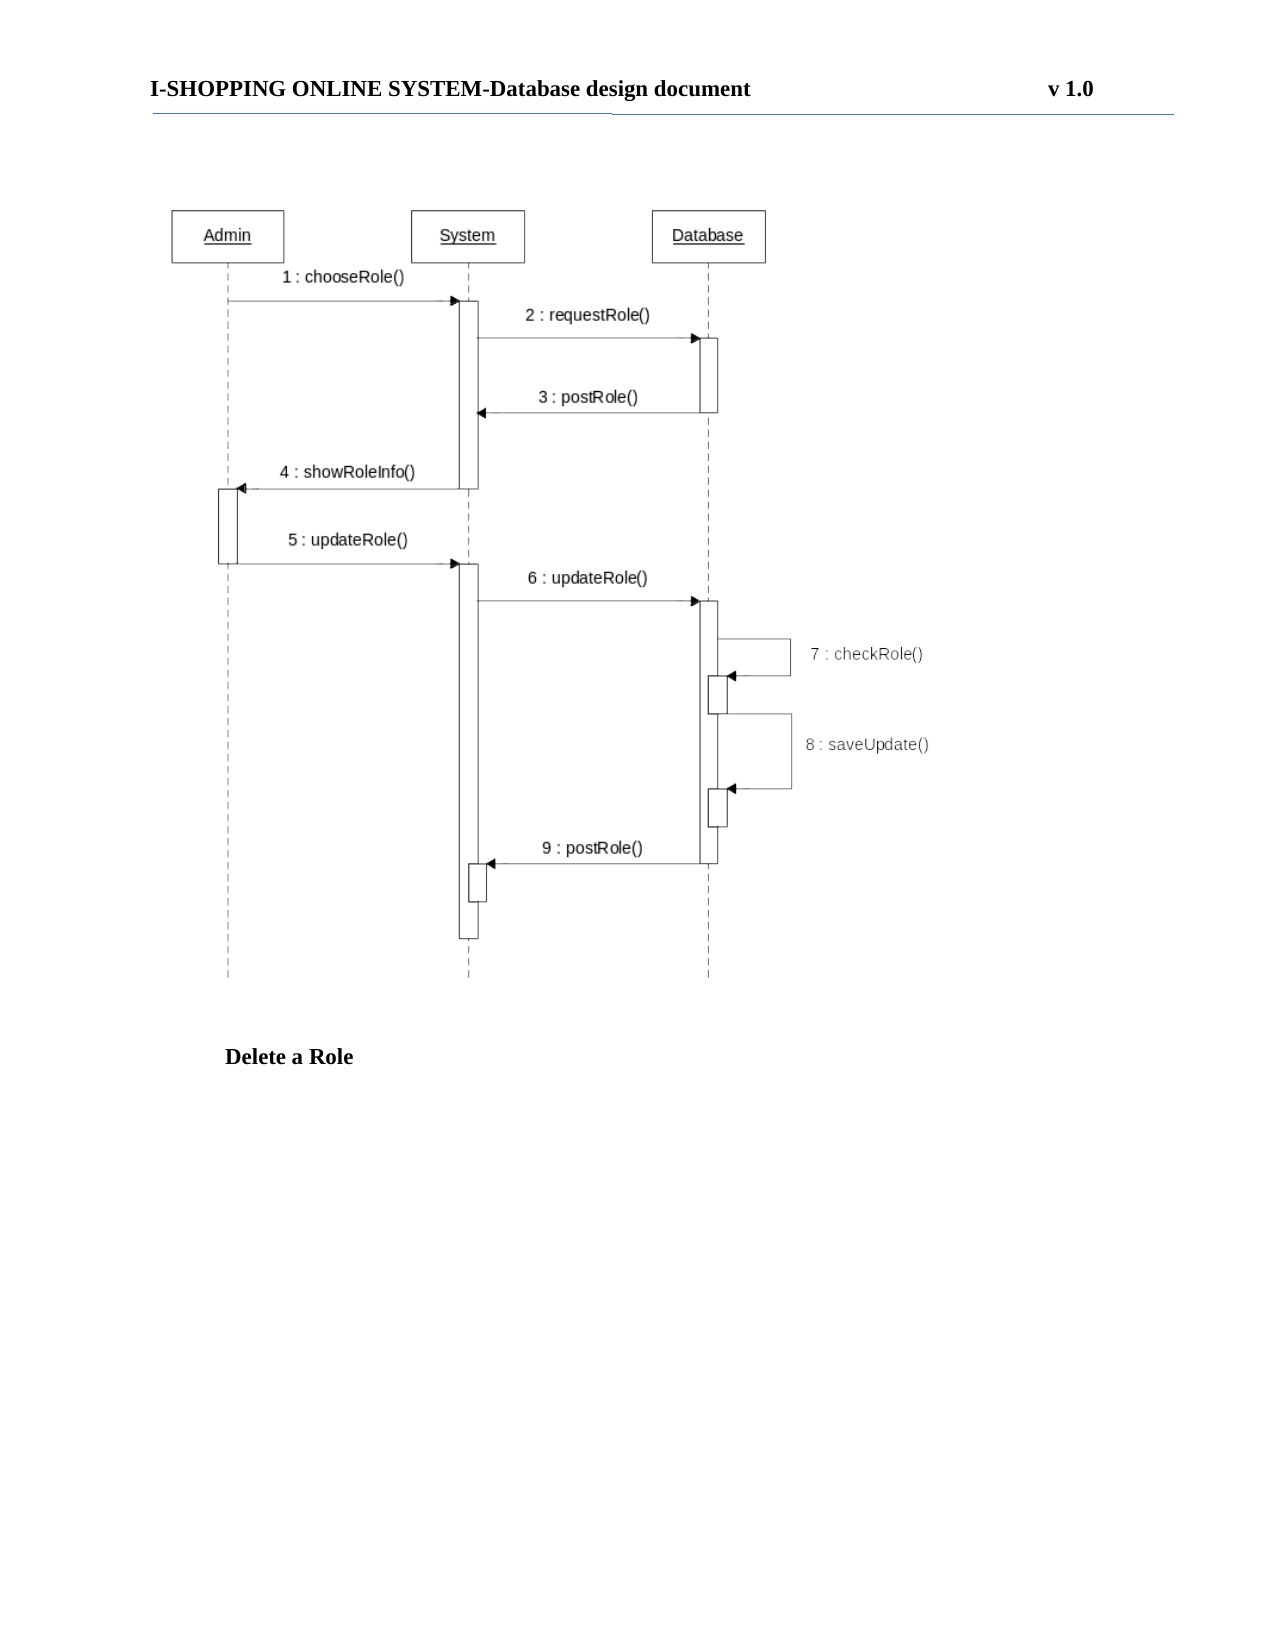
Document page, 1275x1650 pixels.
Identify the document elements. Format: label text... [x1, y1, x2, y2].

list Delete a Role [225, 1043, 1191, 1069]
